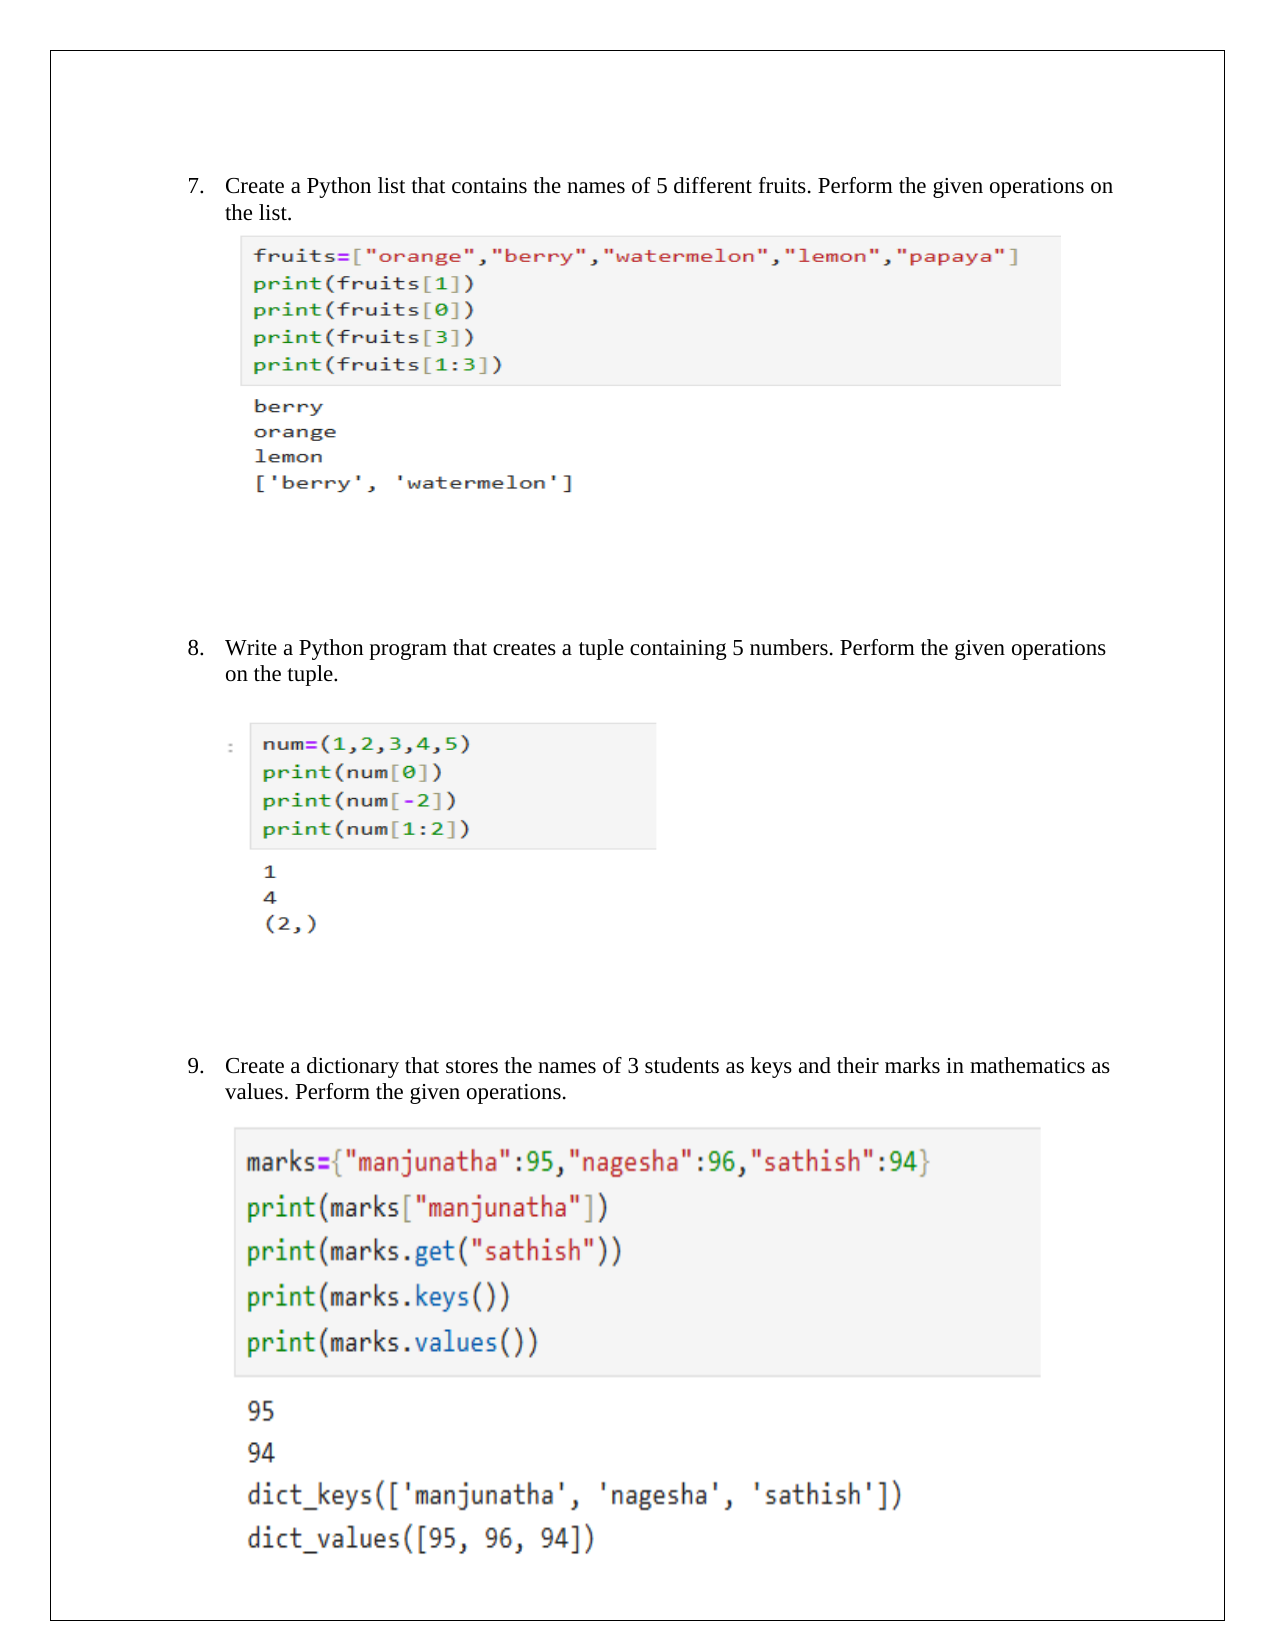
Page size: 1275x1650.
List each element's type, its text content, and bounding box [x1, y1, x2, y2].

picture [225, 1104, 1041, 1560]
picture [225, 225, 1061, 503]
list Create a dictionary that stores the names of 3 students as keys and their marks in mathematics as values. Perform the given operations. [187, 1052, 1114, 1105]
list Write a Python program that creates a tuple containing 5 numbers. Perform the given operations on the tuple. [187, 634, 1114, 687]
picture [225, 713, 657, 947]
